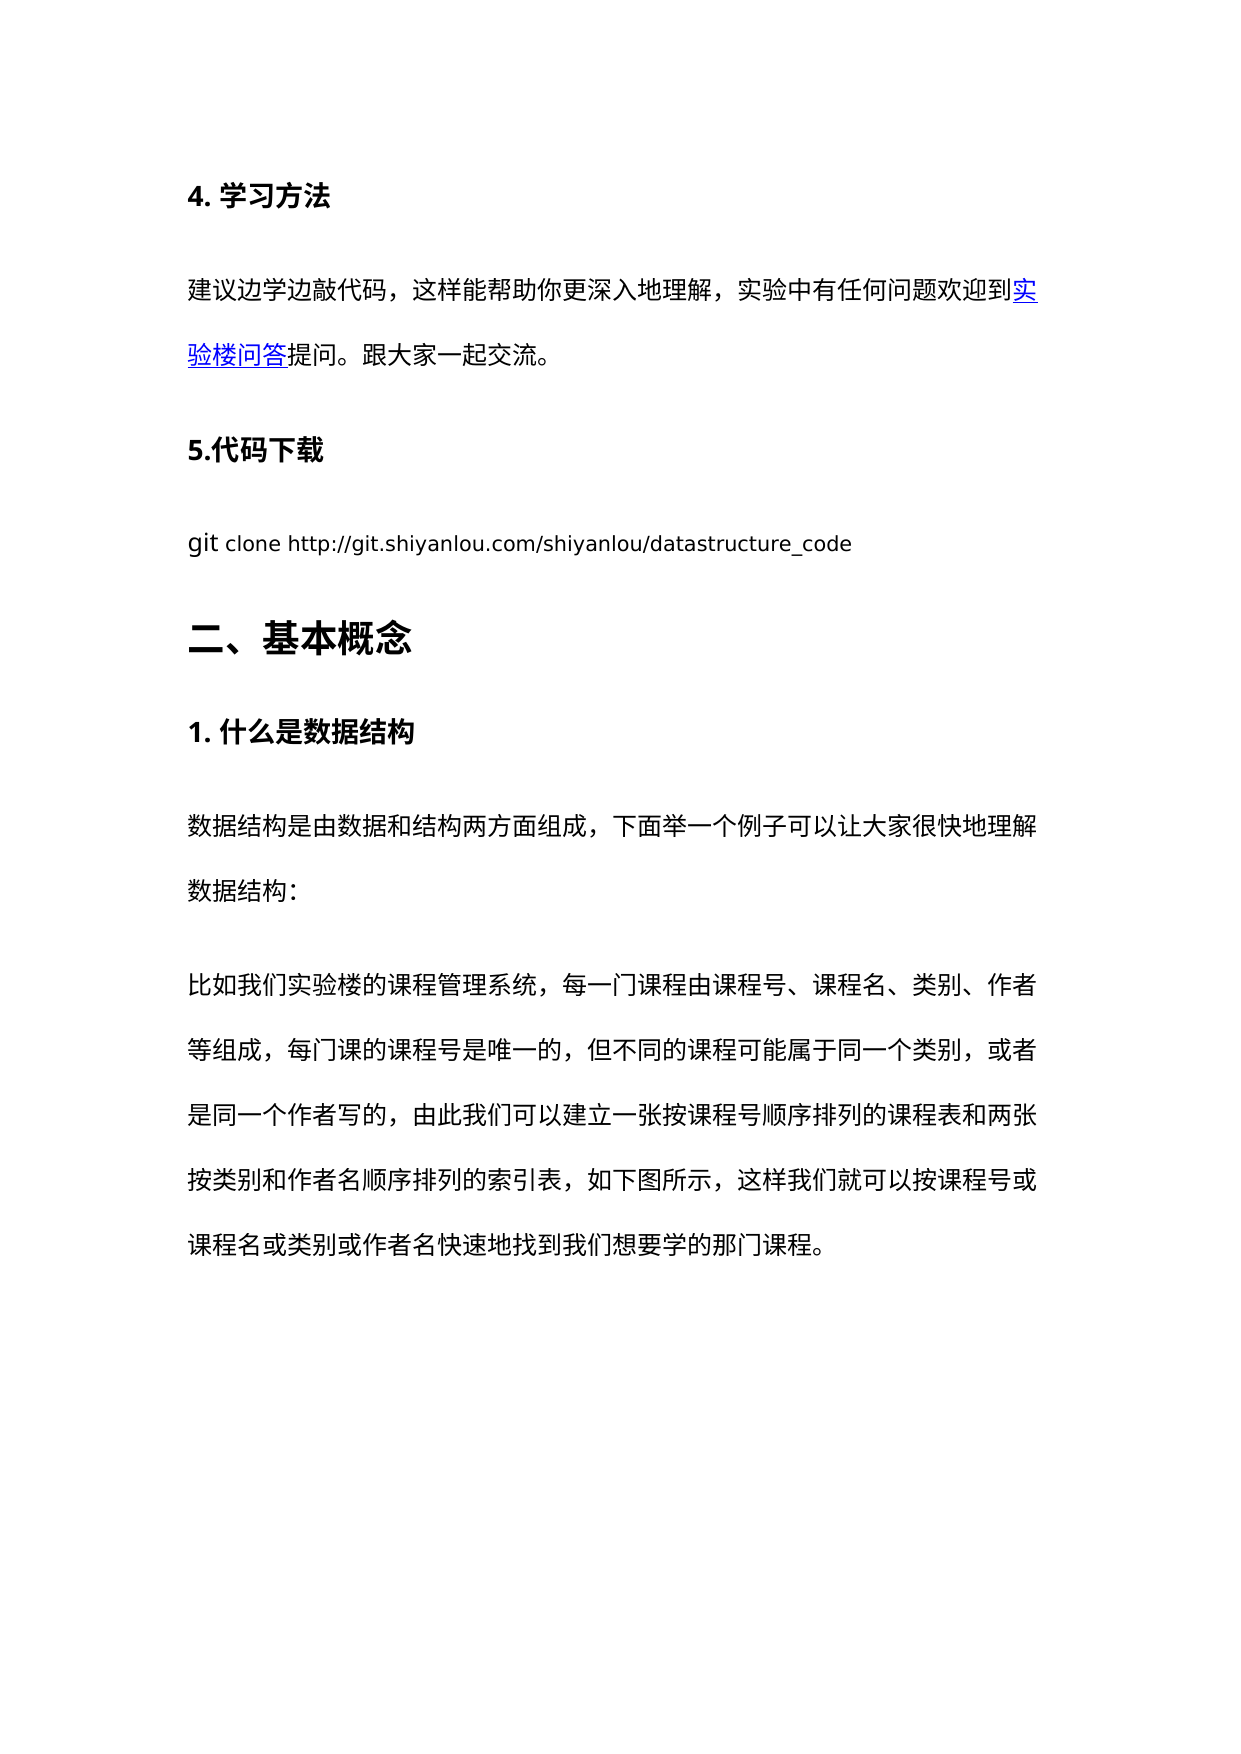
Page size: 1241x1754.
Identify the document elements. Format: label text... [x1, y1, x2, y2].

text 建议边学边敲代码，这样能帮助你更深入地理解，实验中有任何问题欢迎到实验楼问答提问。跟大家一起交流。 [187, 256, 1053, 386]
subtitle 5.代码下载 [187, 415, 1053, 480]
text git clone http://git.shiyanlou.com/shiyanlou/datastructure_code [187, 509, 1053, 574]
subtitle 4. 学习方法 [187, 162, 1053, 227]
text 数据结构是由数据和结构两方面组成，下面举一个例子可以让大家很快地理解数据结构： [187, 792, 1053, 922]
text 比如我们实验楼的课程管理系统，每一门课程由课程号、课程名、类别、作者等组成，每门课的课程号是唯一的，但不同的课程可能属于同一个类别，或者是同一个作者写的，由此我们可以建立一张按课程号顺序排列的课程表和两张按类别和作者名顺序排列的索引表，如下图所示，这样我们就可以按课程号或课程名或类别或作者名快速地找到我们想要学的那门课程。 [187, 951, 1053, 1276]
subtitle 1. 什么是数据结构 [187, 698, 1053, 763]
subtitle 二、基本概念 [187, 604, 1053, 669]
